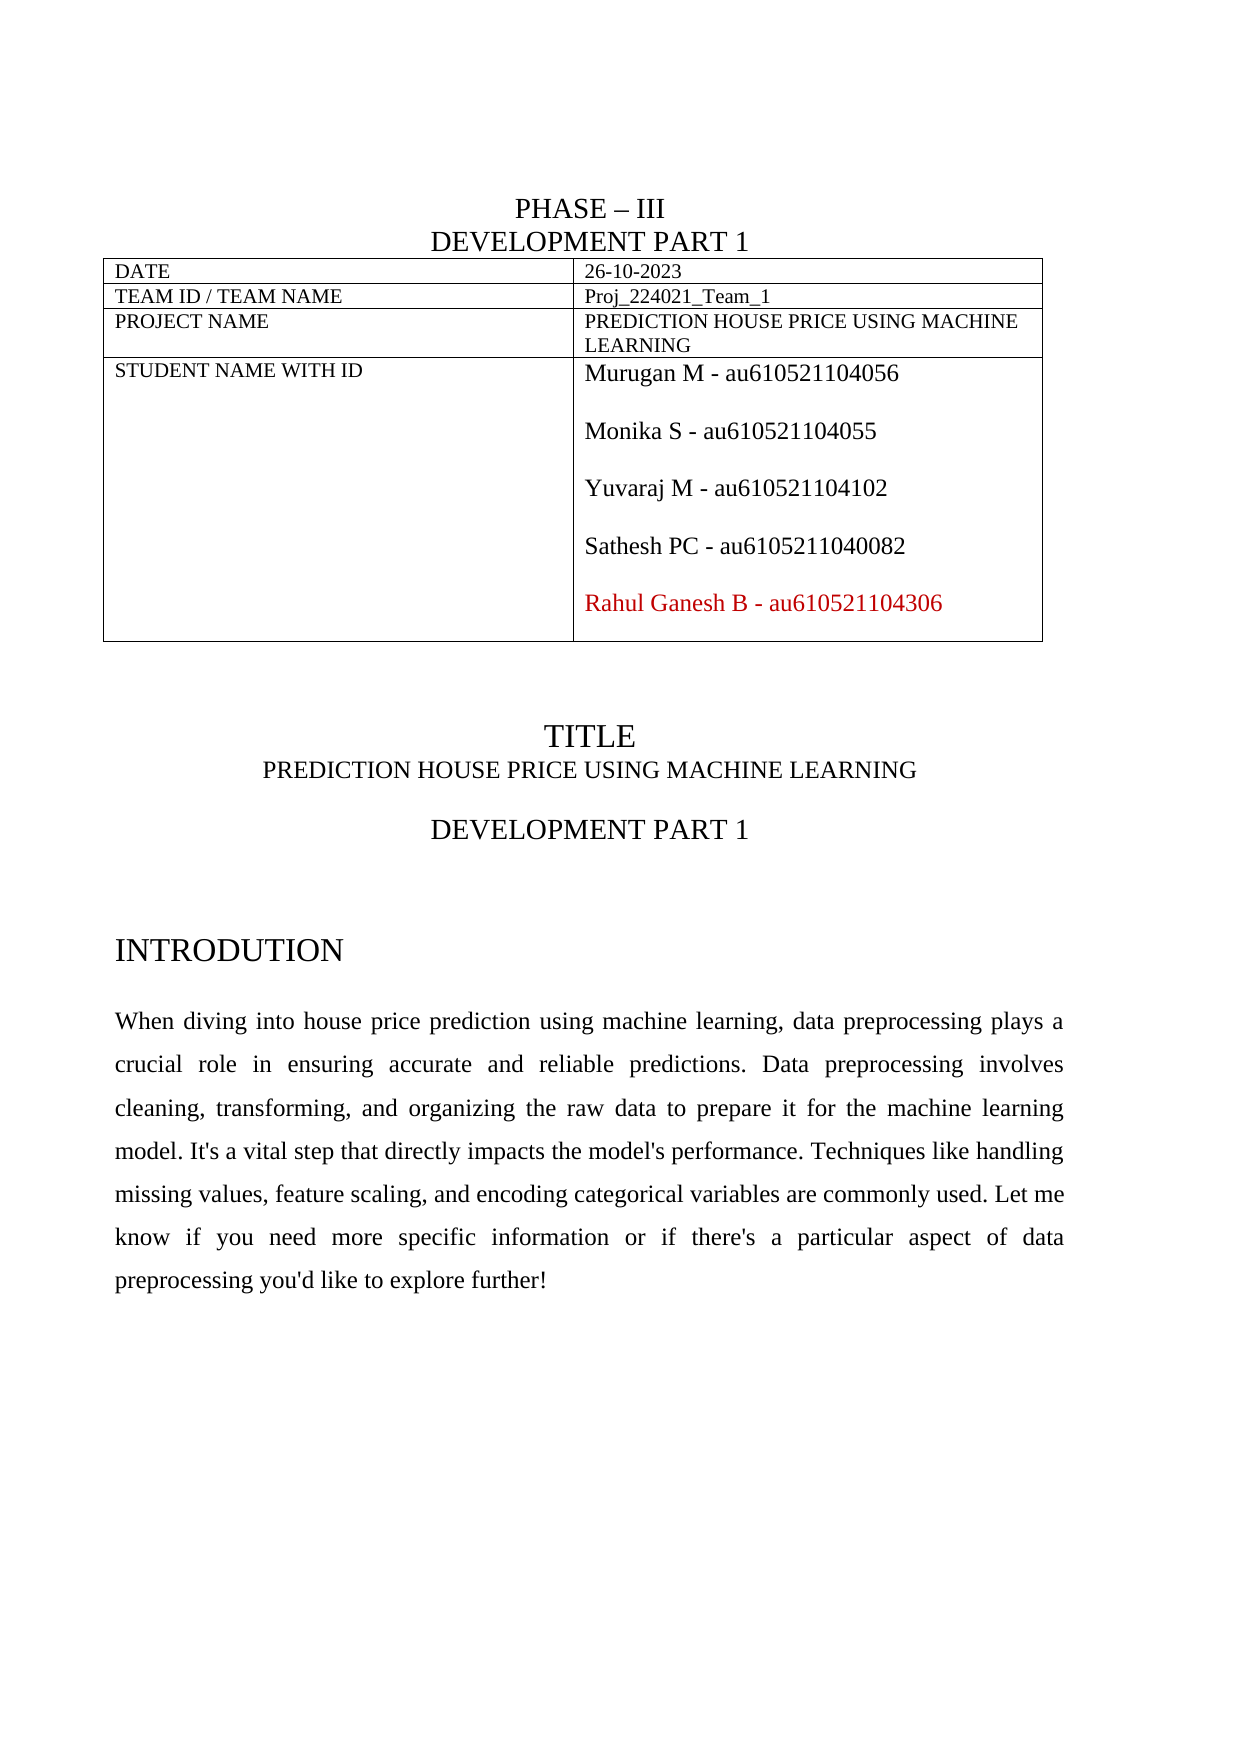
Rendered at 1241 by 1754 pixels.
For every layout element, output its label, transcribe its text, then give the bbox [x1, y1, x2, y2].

text PHASE – III [114, 191, 1065, 224]
table_header 26-10-2023 [574, 259, 1042, 283]
text TITLE [114, 717, 1065, 755]
text DEVELOPMENT PART 1 [114, 812, 1065, 846]
table_cell TEAM ID / TEAM NAME [104, 284, 573, 308]
text DEVELOPMENT PART 1 [114, 224, 1065, 258]
table_cell STUDENT NAME WITH ID [104, 358, 573, 641]
table_cell PROJECT NAME [104, 309, 573, 357]
table_cell Proj_224021_Team_1 [574, 284, 1042, 308]
table_cell Murugan M - au610521104056 Monika S - au610521104055 Yuvaraj M - au610521104102 Sathesh PC - au6105211040082 Rahul Ganesh B - au610521104306 [574, 358, 1042, 641]
table_header DATE [104, 259, 573, 283]
text PREDICTION HOUSE PRICE USING MACHINE LEARNING [114, 755, 1065, 784]
text INTRODUTION [114, 930, 1065, 968]
text When diving into house price prediction using machine learning, data preprocessing plays a crucial role in ensuring accurate and reliable predictions. Data preprocessing involves cleaning, transforming, and organizing the raw data to prepare it for the machine learning model. It's a vital step that directly impacts the model's performance. Techniques like handling missing values, feature scaling, and encoding categorical variables are commonly used. Let me know if you need more specific information or if there's a particular aspect of data preprocessing you'd like to explore further! [114, 1006, 1065, 1294]
table_cell PREDICTION HOUSE PRICE USING MACHINE LEARNING [574, 309, 1042, 357]
